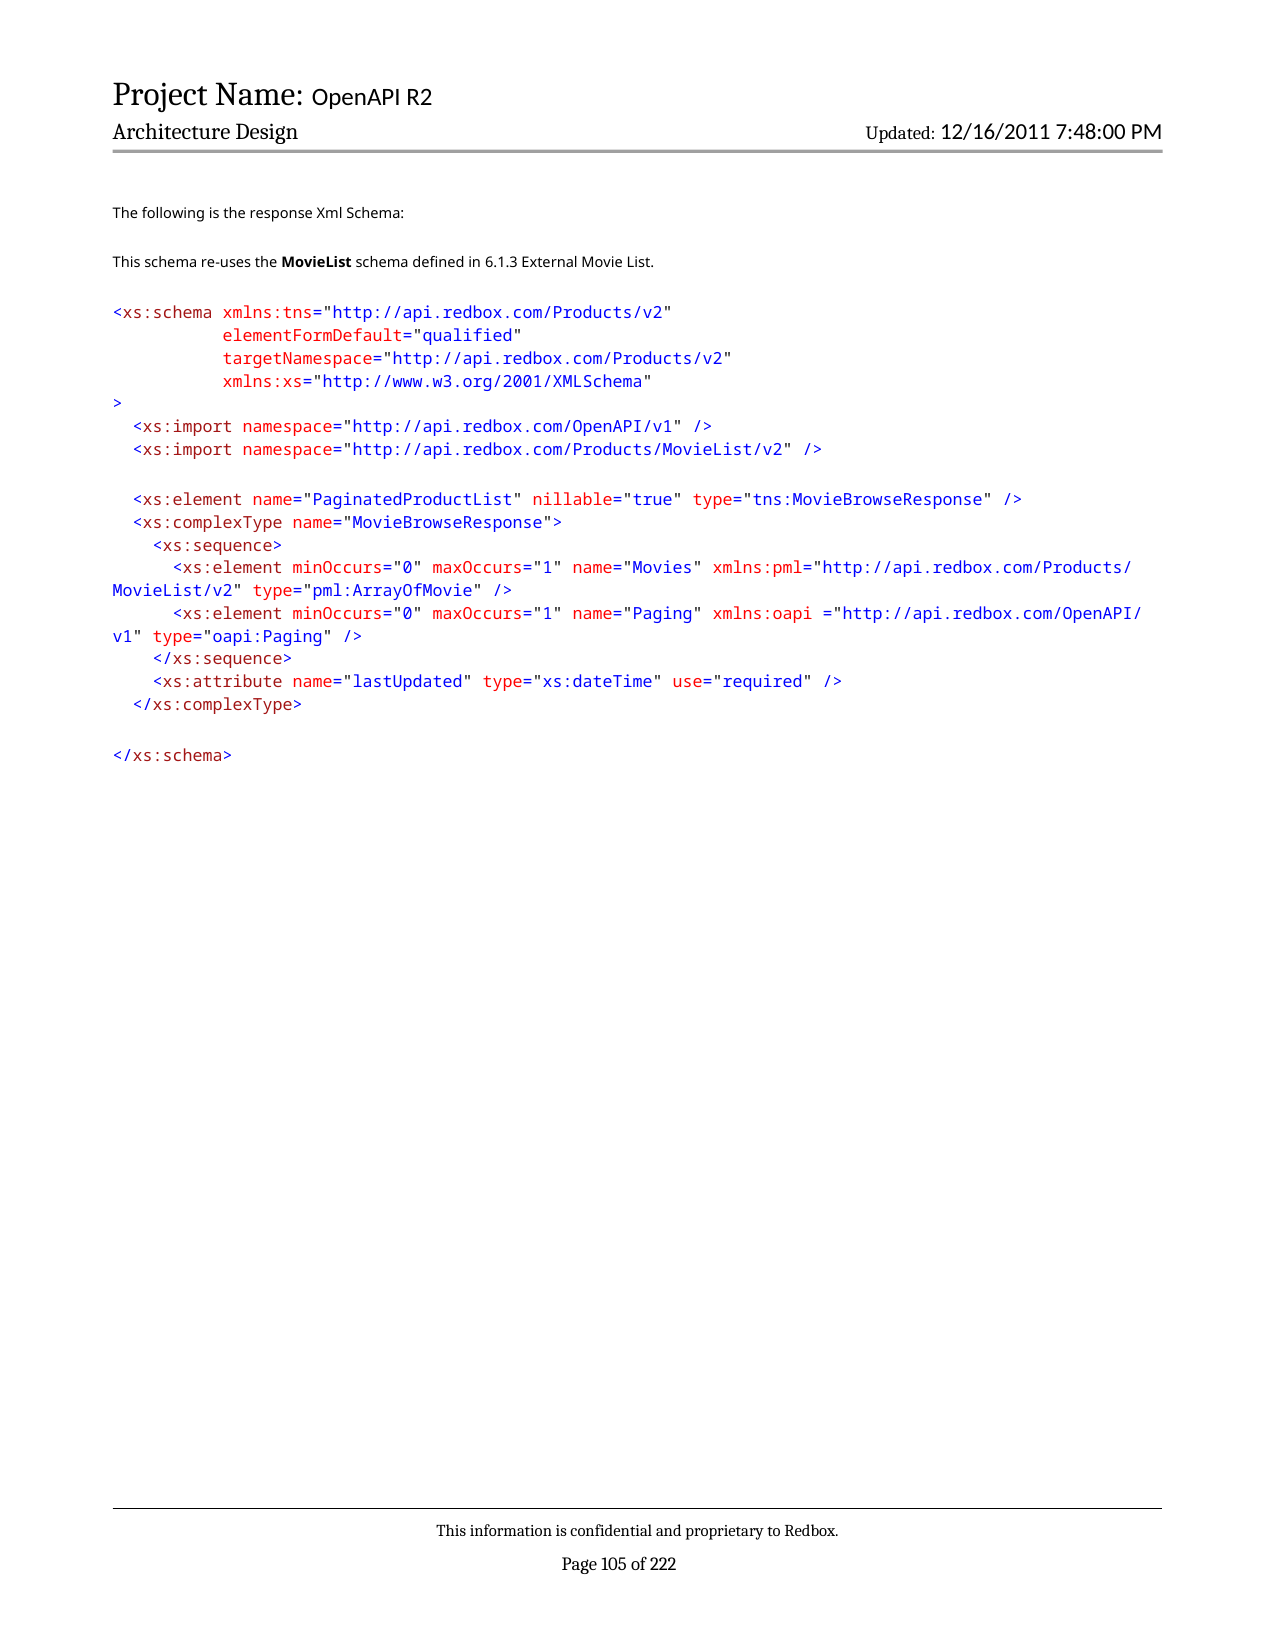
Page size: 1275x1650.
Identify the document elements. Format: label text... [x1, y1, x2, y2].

text The following is the response Xml Schema: [112, 203, 1162, 223]
text </xs:sequence> [112, 647, 1162, 670]
text <xs:import namespace="http://api.redbox.com/OpenAPI/v1" /> [112, 414, 1162, 437]
text This schema re-uses the MovieList schema defined in 6.1.3 External Movie List. [112, 252, 1162, 272]
text <xs:attribute name="lastUpdated" type="xs:dateTime" use="required" /> [112, 670, 1162, 692]
text <xs:element minOccurs="0" maxOccurs="1" name="Movies" xmlns:pml="http://api.redbox.com/Products/MovieList/v2" type="pml:ArrayOfMovie" /> [112, 556, 1162, 602]
text <xs:element minOccurs="0" maxOccurs="1" name="Paging" xmlns:oapi ="http://api.redbox.com/OpenAPI/v1" type="oapi:Paging" /> [112, 602, 1162, 647]
text <xs:complexType name="MovieBrowseResponse"> [112, 511, 1162, 533]
text xmlns:xs="http://www.w3.org/2001/XMLSchema" [112, 369, 1162, 392]
text </xs:complexType> [112, 692, 1162, 715]
text </xs:schema> [112, 743, 1162, 766]
text <xs:import namespace="http://api.redbox.com/Products/MovieList/v2" /> [112, 437, 1162, 460]
text <xs:element name="PaginatedProductList" nillable="true" type="tns:MovieBrowseResponse" /> [112, 488, 1162, 511]
text > [112, 392, 1162, 414]
text targetNamespace="http://api.redbox.com/Products/v2" [112, 346, 1162, 369]
text <xs:schema xmlns:tns="http://api.redbox.com/Products/v2" [112, 301, 1162, 324]
text elementFormDefault="qualified" [112, 324, 1162, 346]
text <xs:sequence> [112, 533, 1162, 556]
